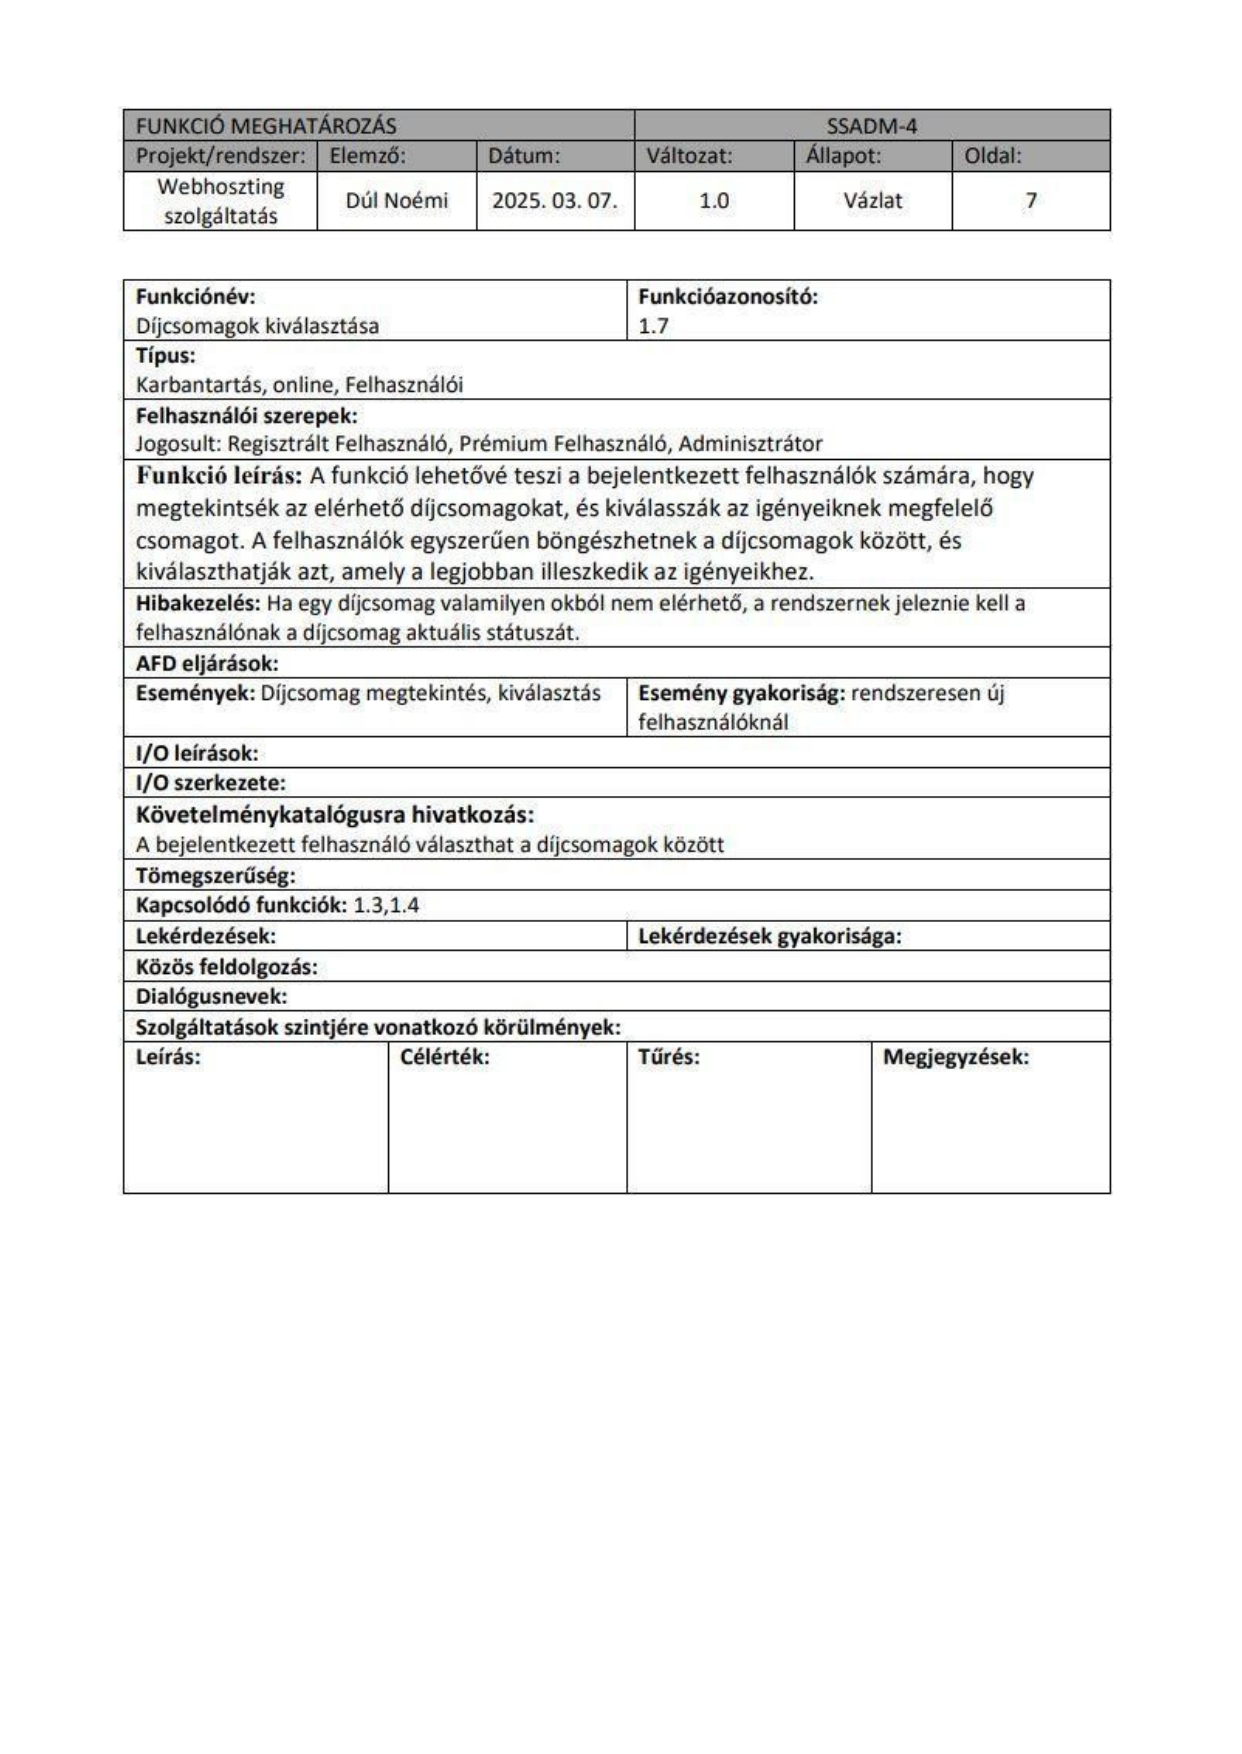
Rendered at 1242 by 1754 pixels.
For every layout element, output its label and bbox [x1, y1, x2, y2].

picture [117, 106, 1113, 1196]
